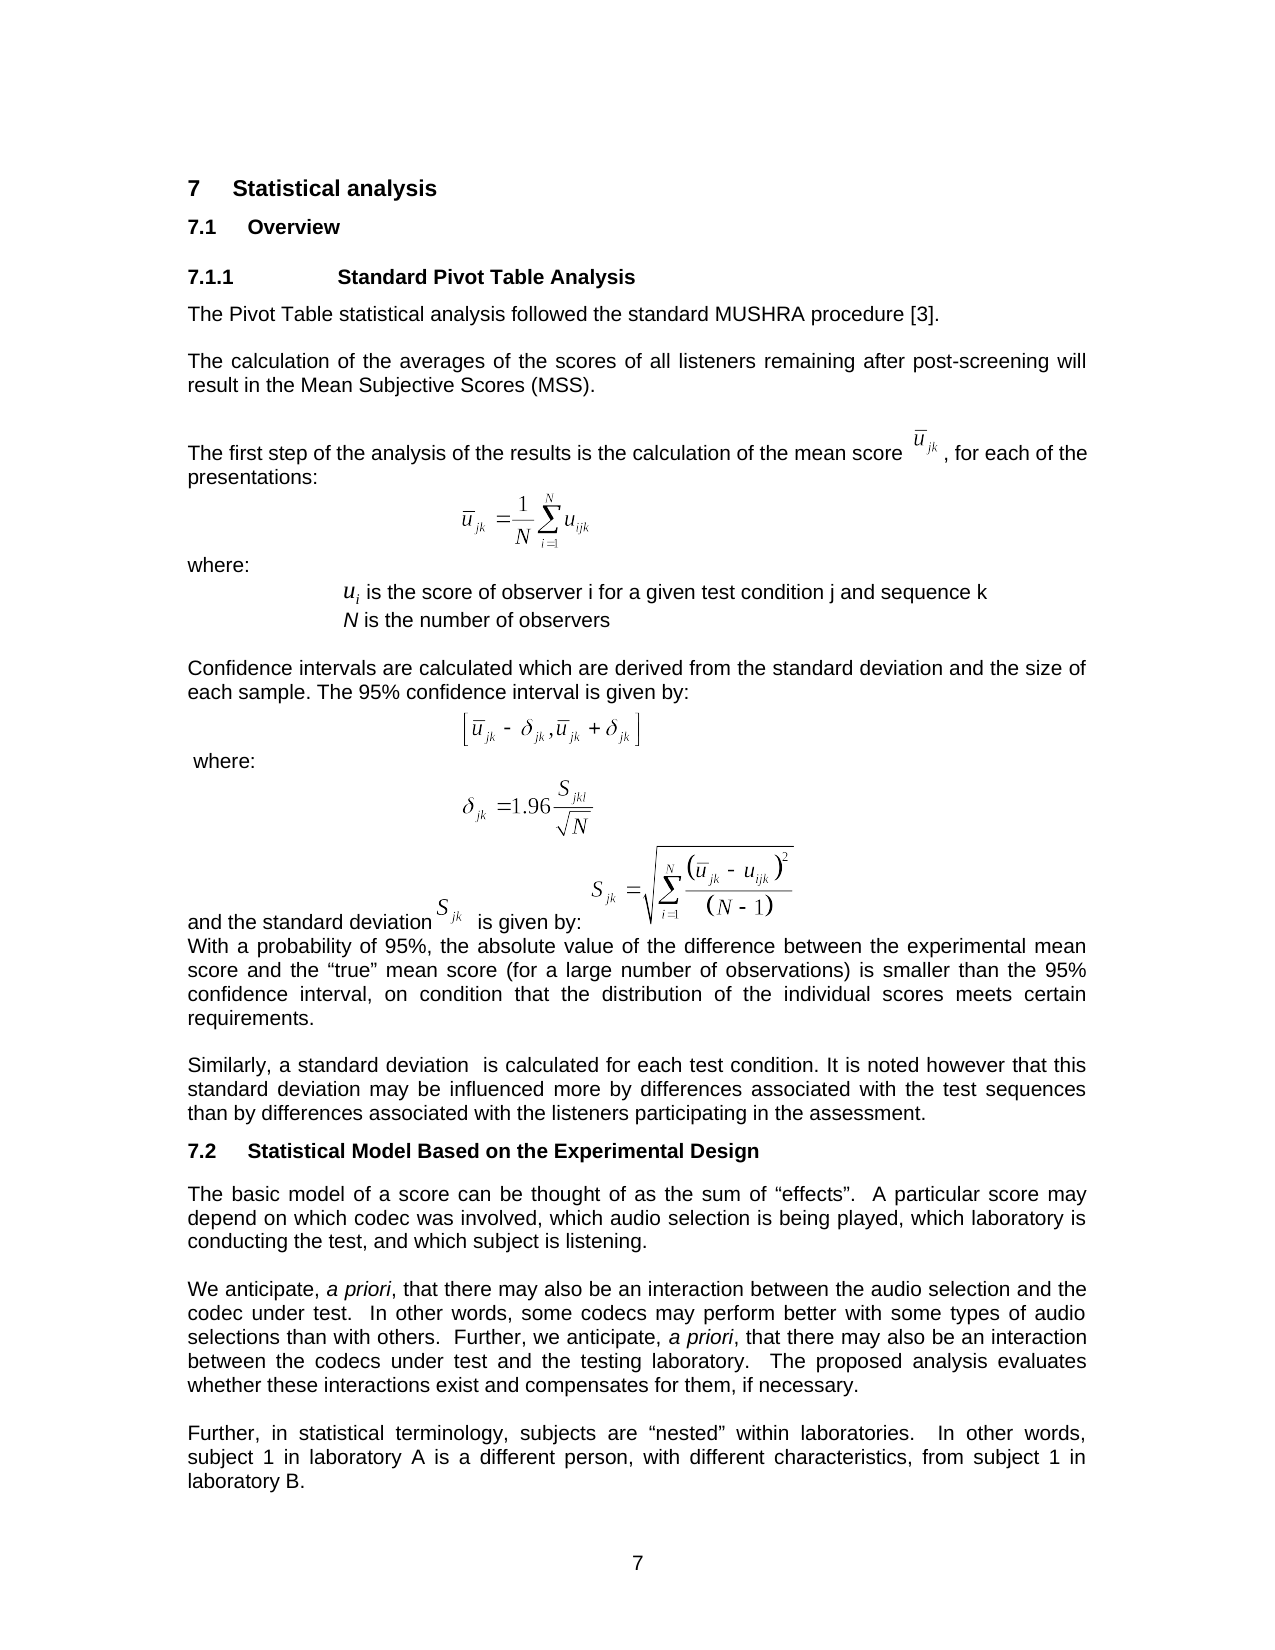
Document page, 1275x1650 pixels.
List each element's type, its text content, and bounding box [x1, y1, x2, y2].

text Confidence intervals are calculated which are derived from the standard deviation and the size of each sample. The 95% confidence interval is given by: [187, 656, 1088, 704]
text With a probability of 95%, the absolute value of the difference between the experimental mean score and the “true” mean score (for a large number of observations) is smaller than the 95% confidence interval, on condition that the distribution of the individual scores meets certain requirements. [187, 933, 1088, 1029]
text is the score of observer i for a given test condition j and sequence k [187, 577, 1088, 608]
subtitle Overview [187, 214, 1088, 239]
text N is the number of observers [187, 608, 1088, 632]
subtitle Statistical Model Based on the Experimental Design [187, 1138, 1088, 1163]
text and the standard deviation is given by: [187, 840, 1088, 933]
text Further, in statistical terminology, subjects are “nested” within laboratories. In other words, subject 1 in laboratory A is a different person, with different characteristics, from subject 1 in laboratory B. [187, 1421, 1088, 1493]
text where: [187, 553, 1088, 577]
text The Pivot Table statistical analysis followed the standard MUSHRA procedure [3]. [187, 301, 1088, 325]
text Similarly, a standard deviation is calculated for each test condition. It is noted however that this standard deviation may be influenced more by differences associated with the test sequences than by differences associated with the listeners participating in the assessment. [187, 1053, 1088, 1125]
text We anticipate, a priori, that there may also be an interaction between the audio selection and the codec under test. In other words, some codecs may perform better with some types of audio selections than with others. Further, we anticipate, a priori, that there may also be an interaction between the codecs under test and the testing laboratory. The proposed analysis evaluates whether these interactions exist and compensates for them, if necessary. [187, 1277, 1088, 1397]
text The first step of the analysis of the results is the calculation of the mean score , for each of the presentations: [187, 421, 1088, 488]
text The basic model of a score can be thought of as the sum of “effects”. A particular score may depend on which codec was involved, which audio selection is being played, which laboratory is conducting the test, and which subject is listening. [187, 1181, 1088, 1253]
text where: [187, 749, 1088, 773]
subtitle Statistical analysis [187, 175, 1088, 201]
text The calculation of the averages of the scores of all listeners remaining after post-screening will result in the Mean Subjective Scores (MSS). [187, 349, 1088, 397]
subtitle Standard Pivot Table Analysis [187, 264, 1088, 289]
